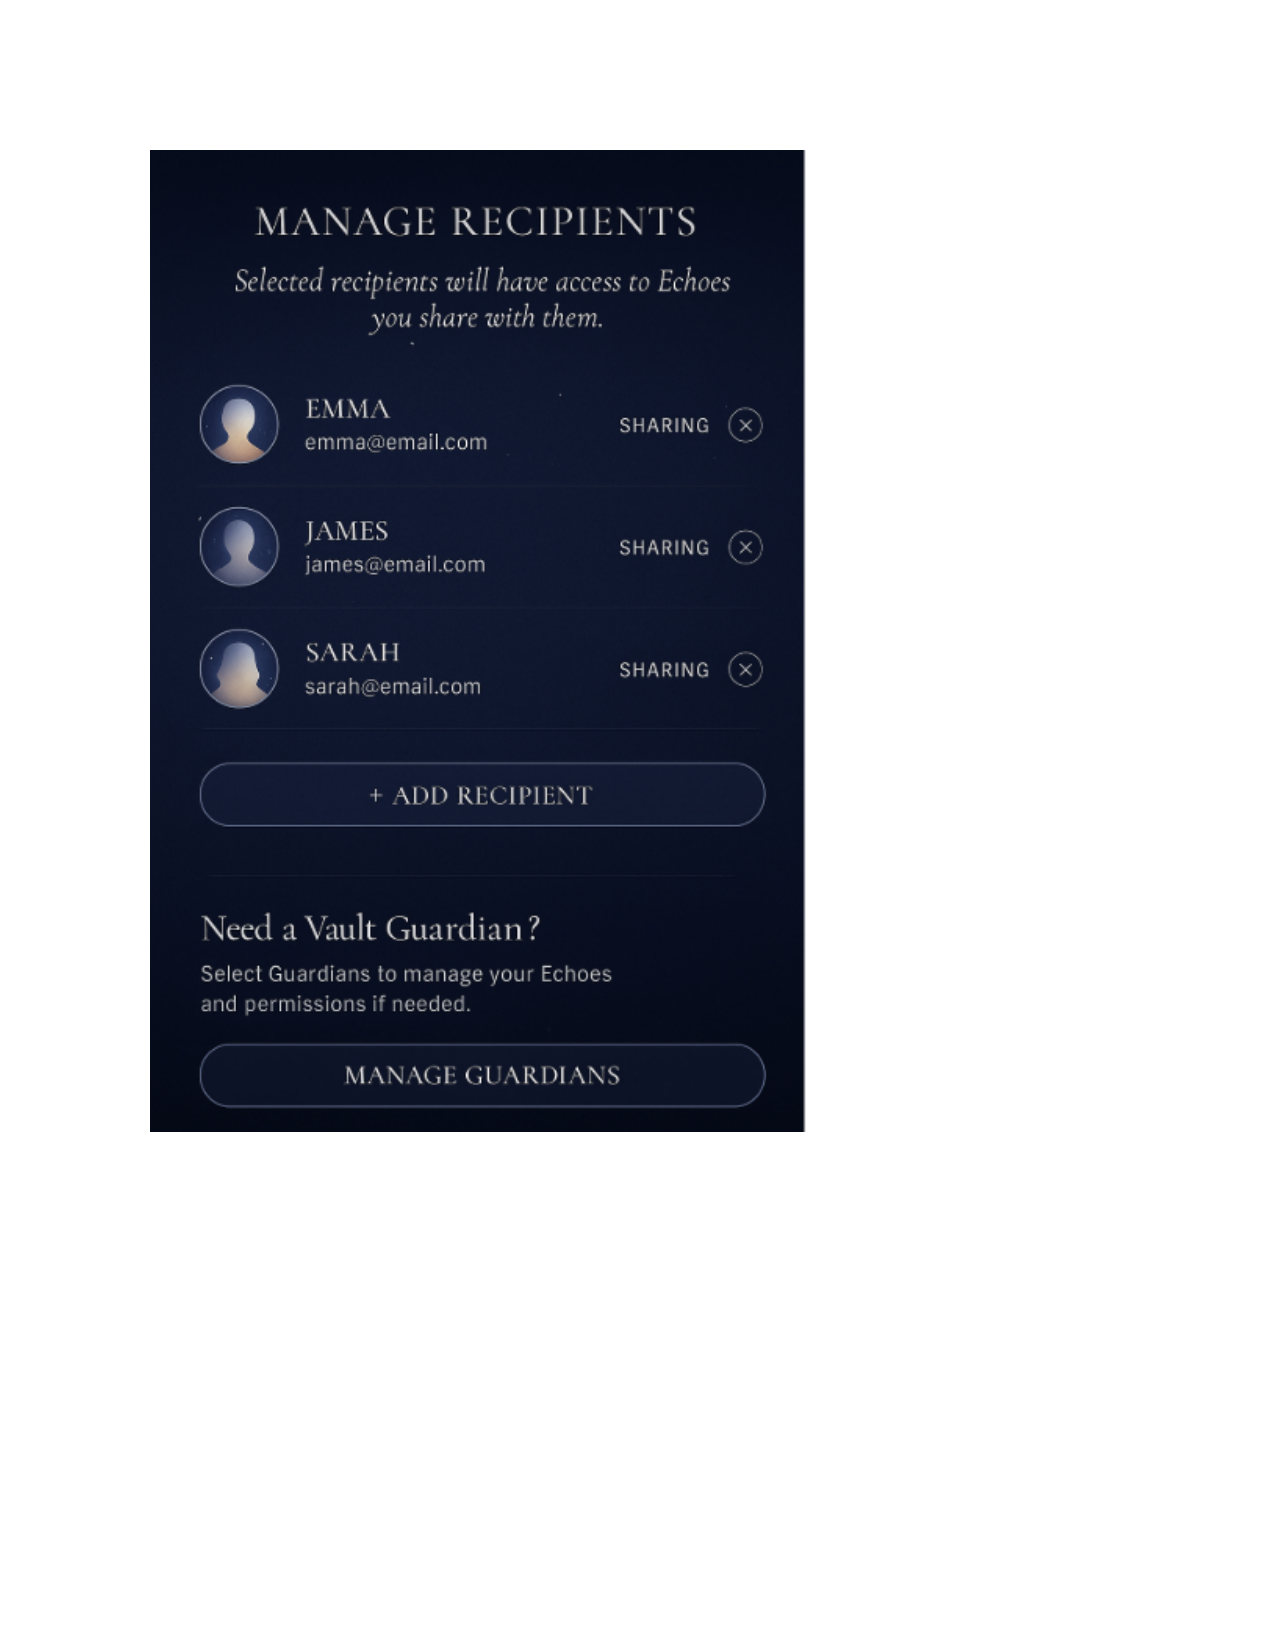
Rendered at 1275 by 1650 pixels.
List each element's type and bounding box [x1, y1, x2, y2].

picture [150, 150, 807, 1132]
